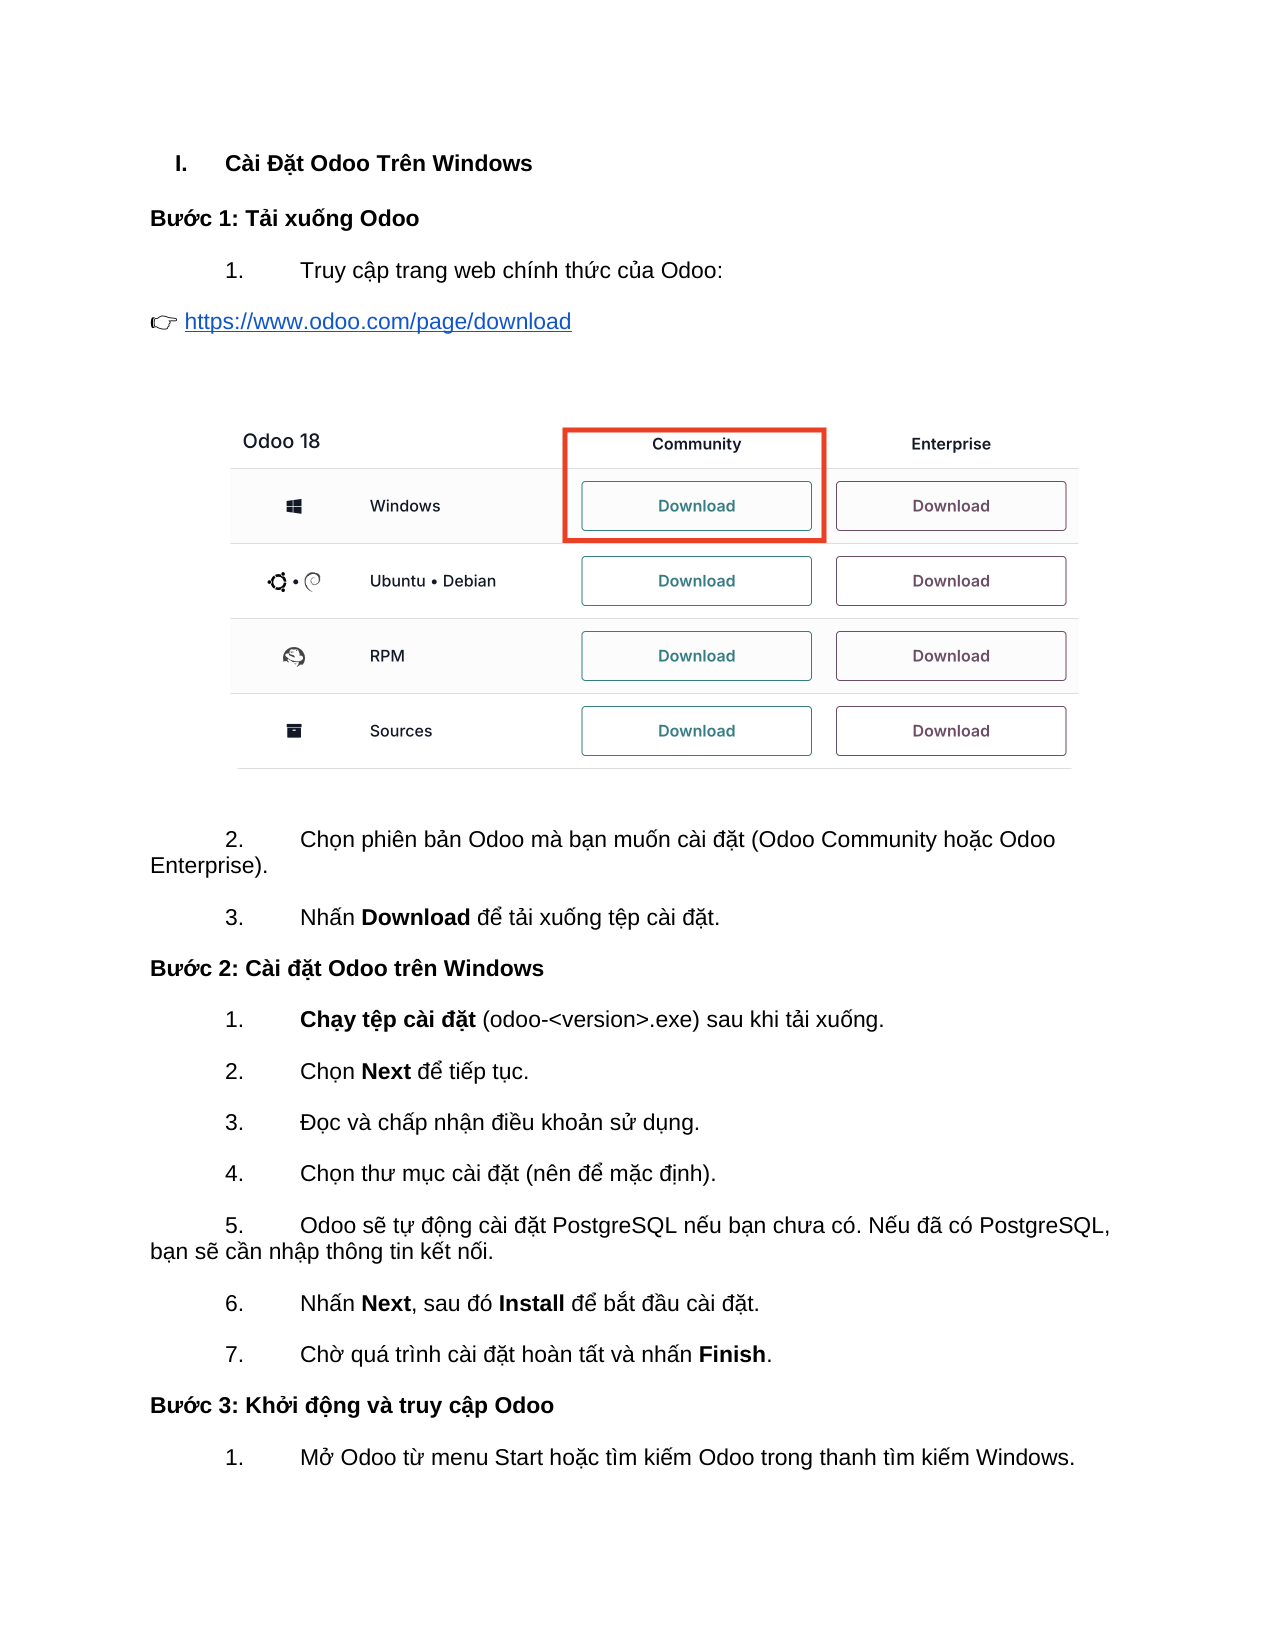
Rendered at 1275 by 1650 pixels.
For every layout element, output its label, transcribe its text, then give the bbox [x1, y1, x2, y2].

text 2. Chọn phiên bản Odoo mà bạn muốn cài đặt (Odoo Community hoặc Odoo Enterprise). [150, 826, 1125, 879]
picture [150, 359, 1125, 801]
text Bước 3: Khởi động và truy cập Odoo [150, 1392, 1125, 1418]
text 4. Chọn thư mục cài đặt (nên để mặc định). [150, 1160, 1125, 1187]
text 6. Nhấn Next, sau đó Install để bắt đầu cài đặt. [150, 1289, 1125, 1316]
text 5. Odoo sẽ tự động cài đặt PostgreSQL nếu bạn chưa có. Nếu đã có PostgreSQL, bạn sẽ cần nhập thông tin kết nối. [150, 1212, 1125, 1264]
text 1. Truy cập trang web chính thức của Odoo: [150, 257, 1125, 283]
text Bước 2: Cài đặt Odoo trên Windows [150, 955, 1125, 981]
list Cài Đặt Odoo Trên Windows [187, 150, 1125, 176]
text Bước 1: Tải xuống Odoo [150, 205, 1125, 232]
text 1. Mở Odoo từ menu Start hoặc tìm kiếm Odoo trong thanh tìm kiếm Windows. [150, 1443, 1125, 1470]
text 👉 https://www.odoo.com/page/download [150, 308, 1125, 334]
text 7. Chờ quá trình cài đặt hoàn tất và nhấn Finish. [150, 1341, 1125, 1367]
text 3. Đọc và chấp nhận điều khoản sử dụng. [150, 1109, 1125, 1135]
text 1. Chạy tệp cài đặt (odoo-<version>.exe) sau khi tải xuống. [150, 1006, 1125, 1033]
text 2. Chọn Next để tiếp tục. [150, 1058, 1125, 1084]
text 3. Nhấn Download để tải xuống tệp cài đặt. [150, 904, 1125, 930]
